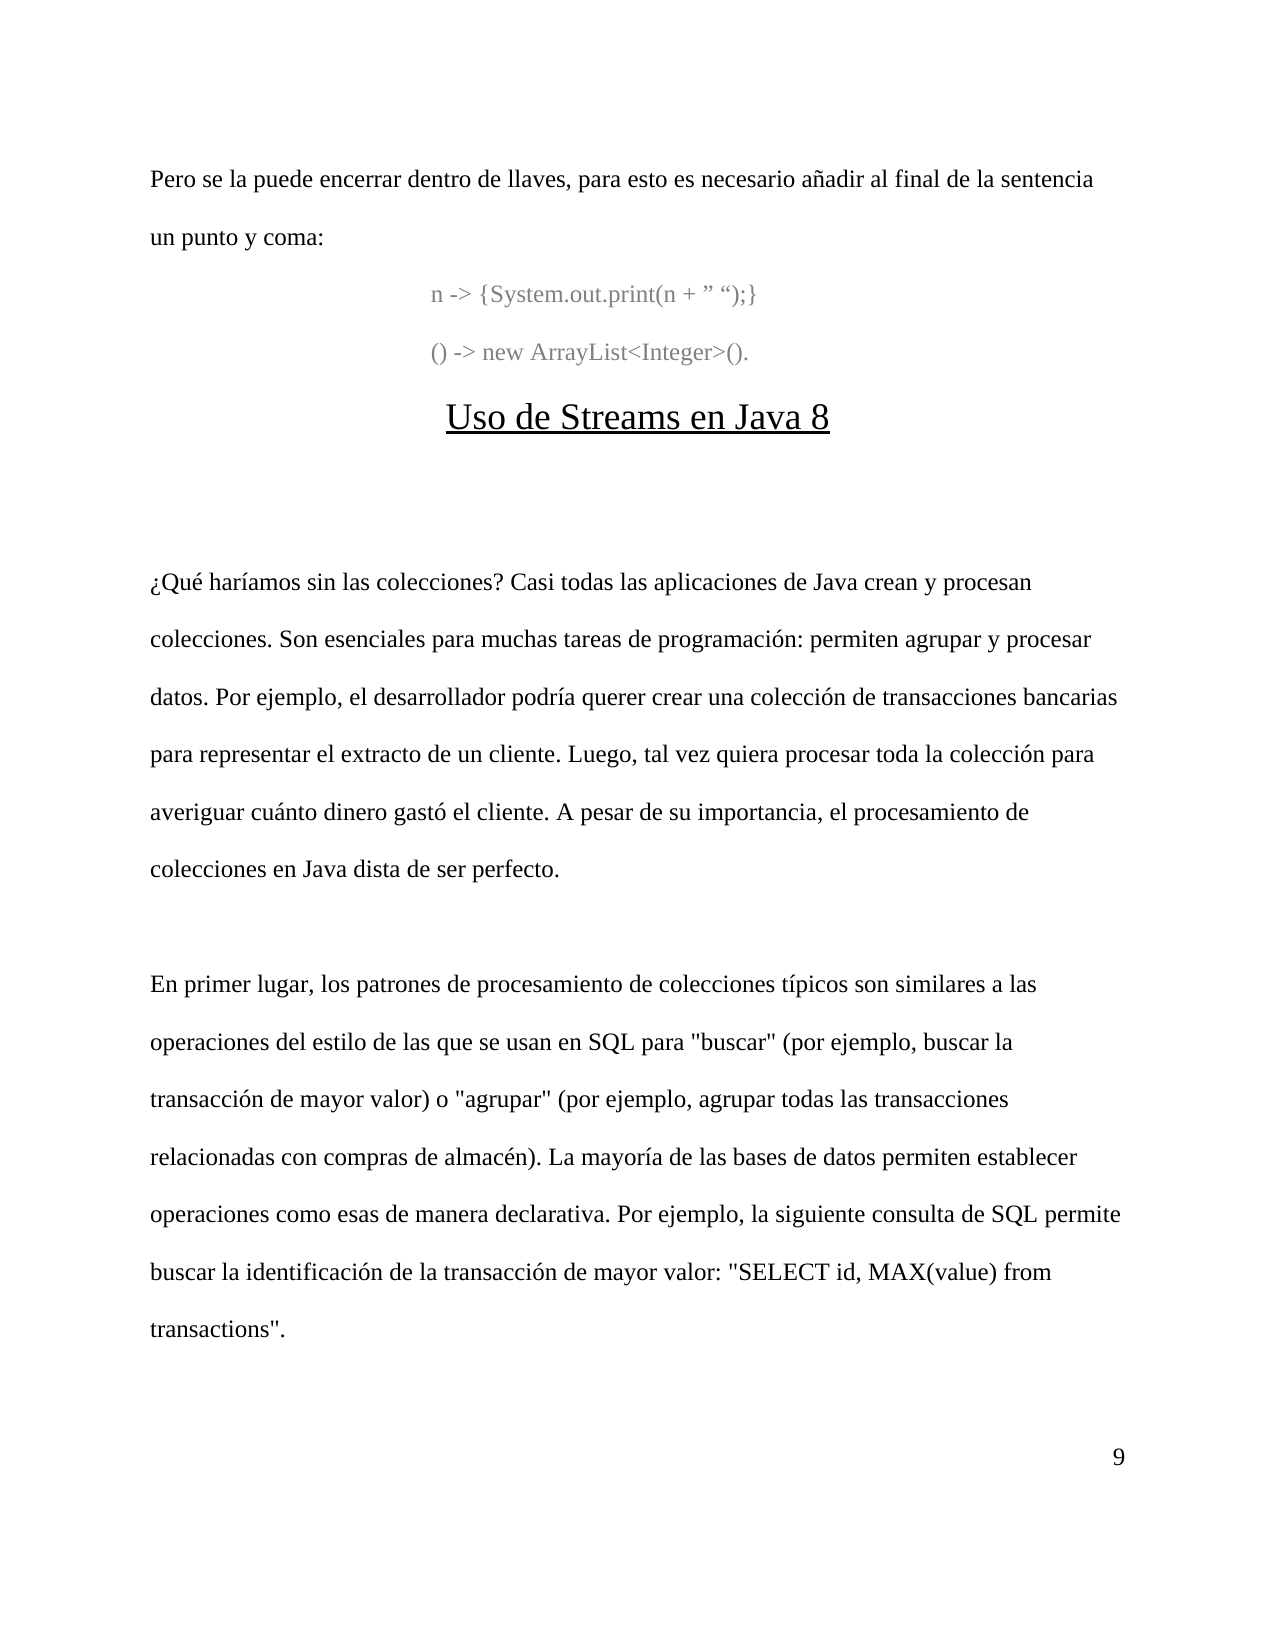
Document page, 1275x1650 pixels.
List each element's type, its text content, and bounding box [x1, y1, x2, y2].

text n -> {System.out.print(n + ” “);} [150, 279, 1125, 308]
text En primer lugar, los patrones de procesamiento de colecciones típicos son similares a las operaciones del estilo de las que se usan en SQL para "buscar" (por ejemplo, buscar la transacción de mayor valor) o "agrupar" (por ejemplo, agrupar todas las transacciones relacionadas con compras de almacén). La mayoría de las bases de datos permiten establecer operaciones como esas de manera declarativa. Por ejemplo, la siguiente consulta de SQL permite buscar la identificación de la transacción de mayor valor: "SELECT id, MAX(value) from transactions". [150, 969, 1125, 1343]
text Uso de Streams en Java 8 [150, 394, 1125, 437]
text Pero se la puede encerrar dentro de llaves, para esto es necesario añadir al final de la sentencia un punto y coma: [150, 164, 1125, 251]
text ¿Qué haríamos sin las colecciones? Casi todas las aplicaciones de Java crean y procesan colecciones. Son esenciales para muchas tareas de programación: permiten agrupar y procesar datos. Por ejemplo, el desarrollador podría querer crear una colección de transacciones bancarias para representar el extracto de un cliente. Luego, tal vez quiera procesar toda la colección para averiguar cuánto dinero gastó el cliente. A pesar de su importancia, el procesamiento de colecciones en Java dista de ser perfecto. [150, 567, 1125, 883]
text () -> new ArrayList<Integer>(). [150, 337, 1125, 366]
